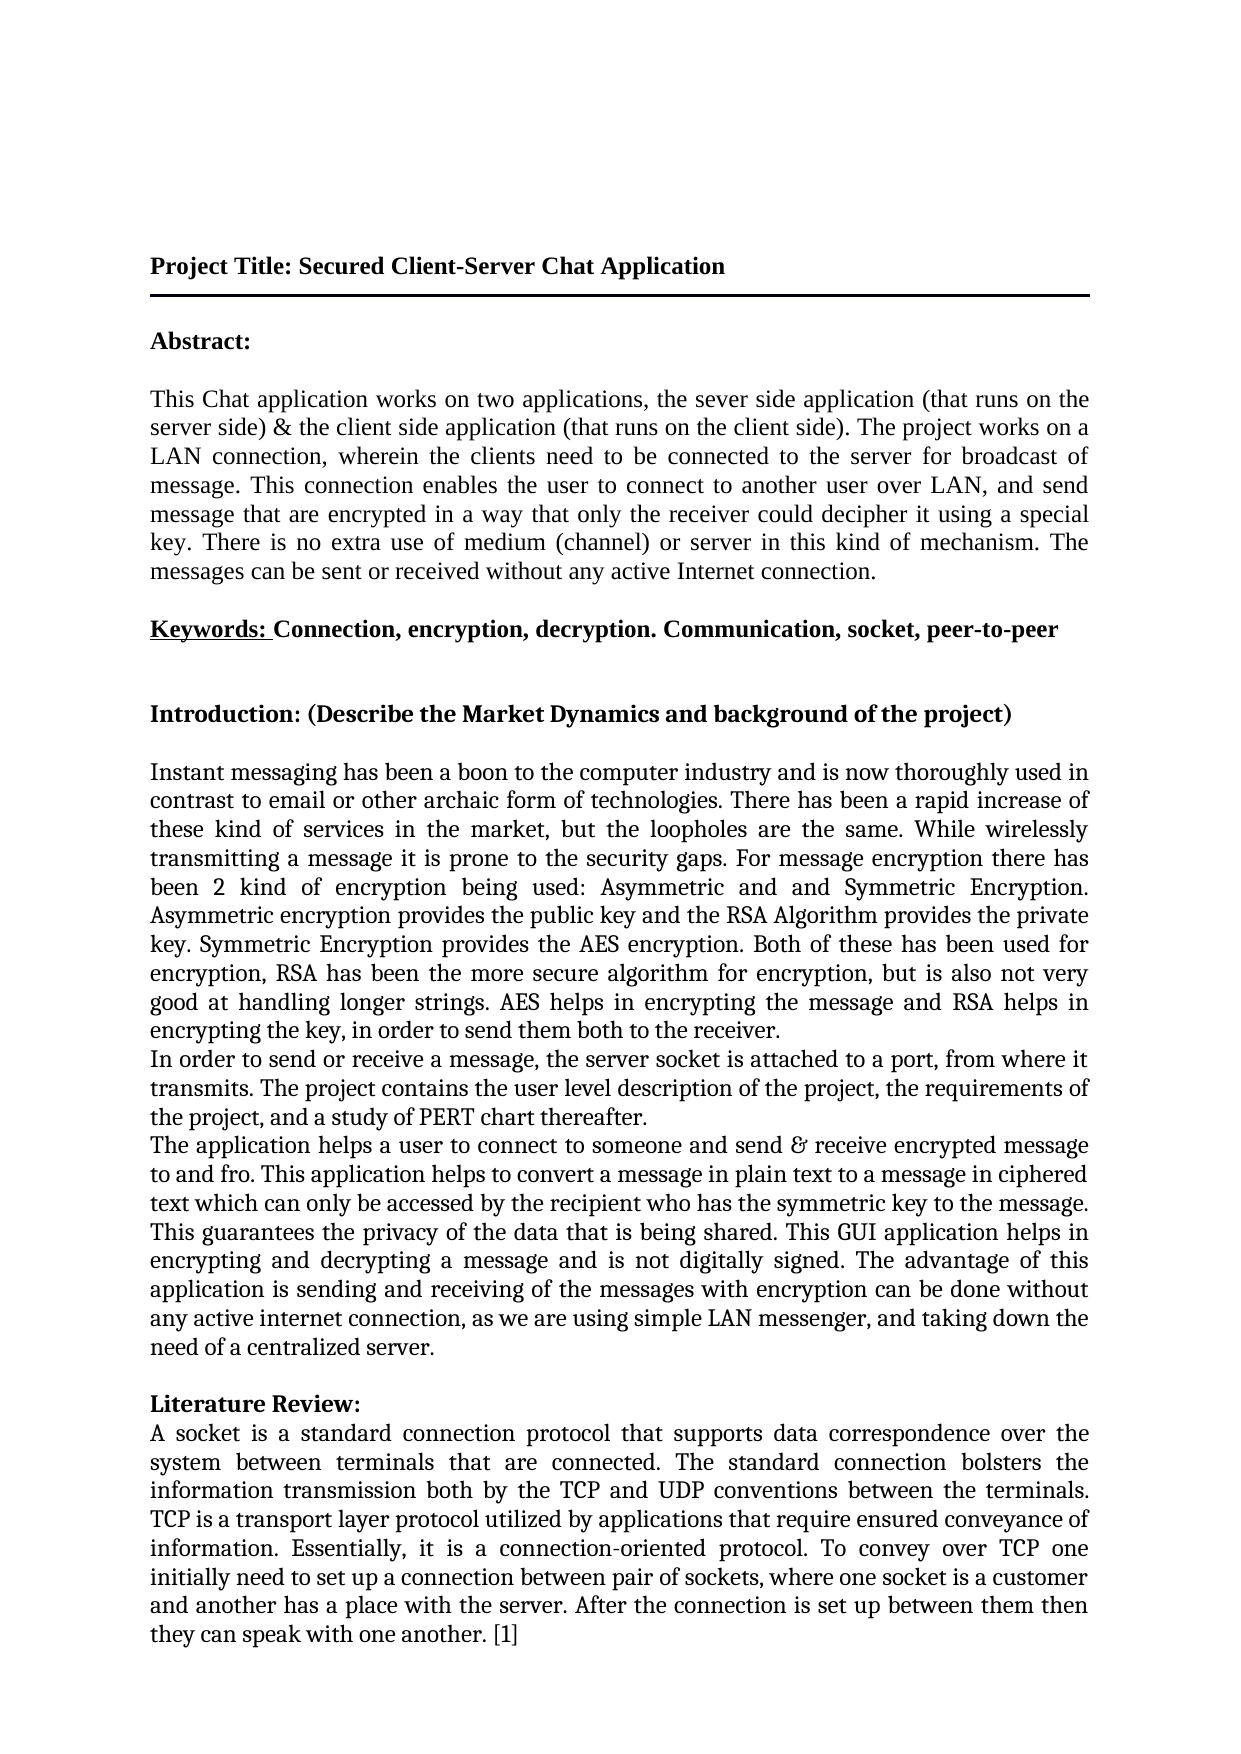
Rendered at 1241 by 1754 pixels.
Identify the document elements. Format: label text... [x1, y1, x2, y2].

text Literature Review: [150, 1390, 1090, 1419]
text Keywords: Connection, encryption, decryption. Communication, socket, peer-to-peer [150, 614, 1090, 642]
text Abstract: [150, 326, 1090, 355]
text In order to send or receive a message, the server socket is attached to a port, from where it transmits. The project contains the user level description of the project, the requirements of the project, and a study of PERT chart thereafter. [150, 1045, 1090, 1131]
text Instant messaging has been a boon to the computer industry and is now thoroughly used in contrast to email or other archaic form of technologies. There has been a rapid increase of these kind of services in the market, but the loopholes are the same. While wirelessly transmitting a message it is prone to the security gaps. For message encryption there has been 2 kind of encryption being used: Asymmetric and and Symmetric Encryption. Asymmetric encryption provides the public key and the RSA Algorithm provides the private key. Symmetric Encryption provides the AES encryption. Both of these has been used for encryption, RSA has been the more secure algorithm for encryption, but is also not very good at handling longer strings. AES helps in encrypting the message and RSA helps in encrypting the key, in order to send them both to the receiver. [150, 757, 1090, 1045]
text Introduction: (Describe the Market Dynamics and background of the project) [150, 700, 1090, 729]
text A socket is a standard connection protocol that supports data correspondence over the system between terminals that are connected. The standard connection bolsters the information transmission both by the TCP and UDP conventions between the terminals. TCP is a transport layer protocol utilized by applications that require ensured conveyance of information. Essentially, it is a connection-oriented protocol. To convey over TCP one initially need to set up a connection between pair of sockets, where one socket is a customer and another has a place with the server. After the connection is set up between them then they can speak with one another. [1] [150, 1419, 1090, 1649]
text The application helps a user to connect to someone and send & receive encrypted message to and fro. This application helps to convert a message in plain text to a message in ciphered text which can only be accessed by the recipient who has the symmetric key to the message. This guarantees the privacy of the data that is being shared. This GUI application helps in encrypting and decrypting a message and is not digitally signed. The advantage of this application is sending and receiving of the messages with encryption can be done without any active internet connection, as we are using simple LAN messenger, and taking down the need of a centralized server. [150, 1131, 1090, 1361]
text This Chat application works on two applications, the sever side application (that runs on the server side) & the client side application (that runs on the client side). The project works on a LAN connection, wherein the clients need to be connected to the server for broadcast of message. This connection enables the user to connect to another user over LAN, and send message that are encrypted in a way that only the receiver could decipher it using a special key. There is no extra use of medium (channel) or server in this kind of mechanism. The messages can be sent or received without any active Internet connection. [150, 384, 1090, 585]
text Project Title: Secured Client-Server Chat Application [150, 251, 1090, 294]
